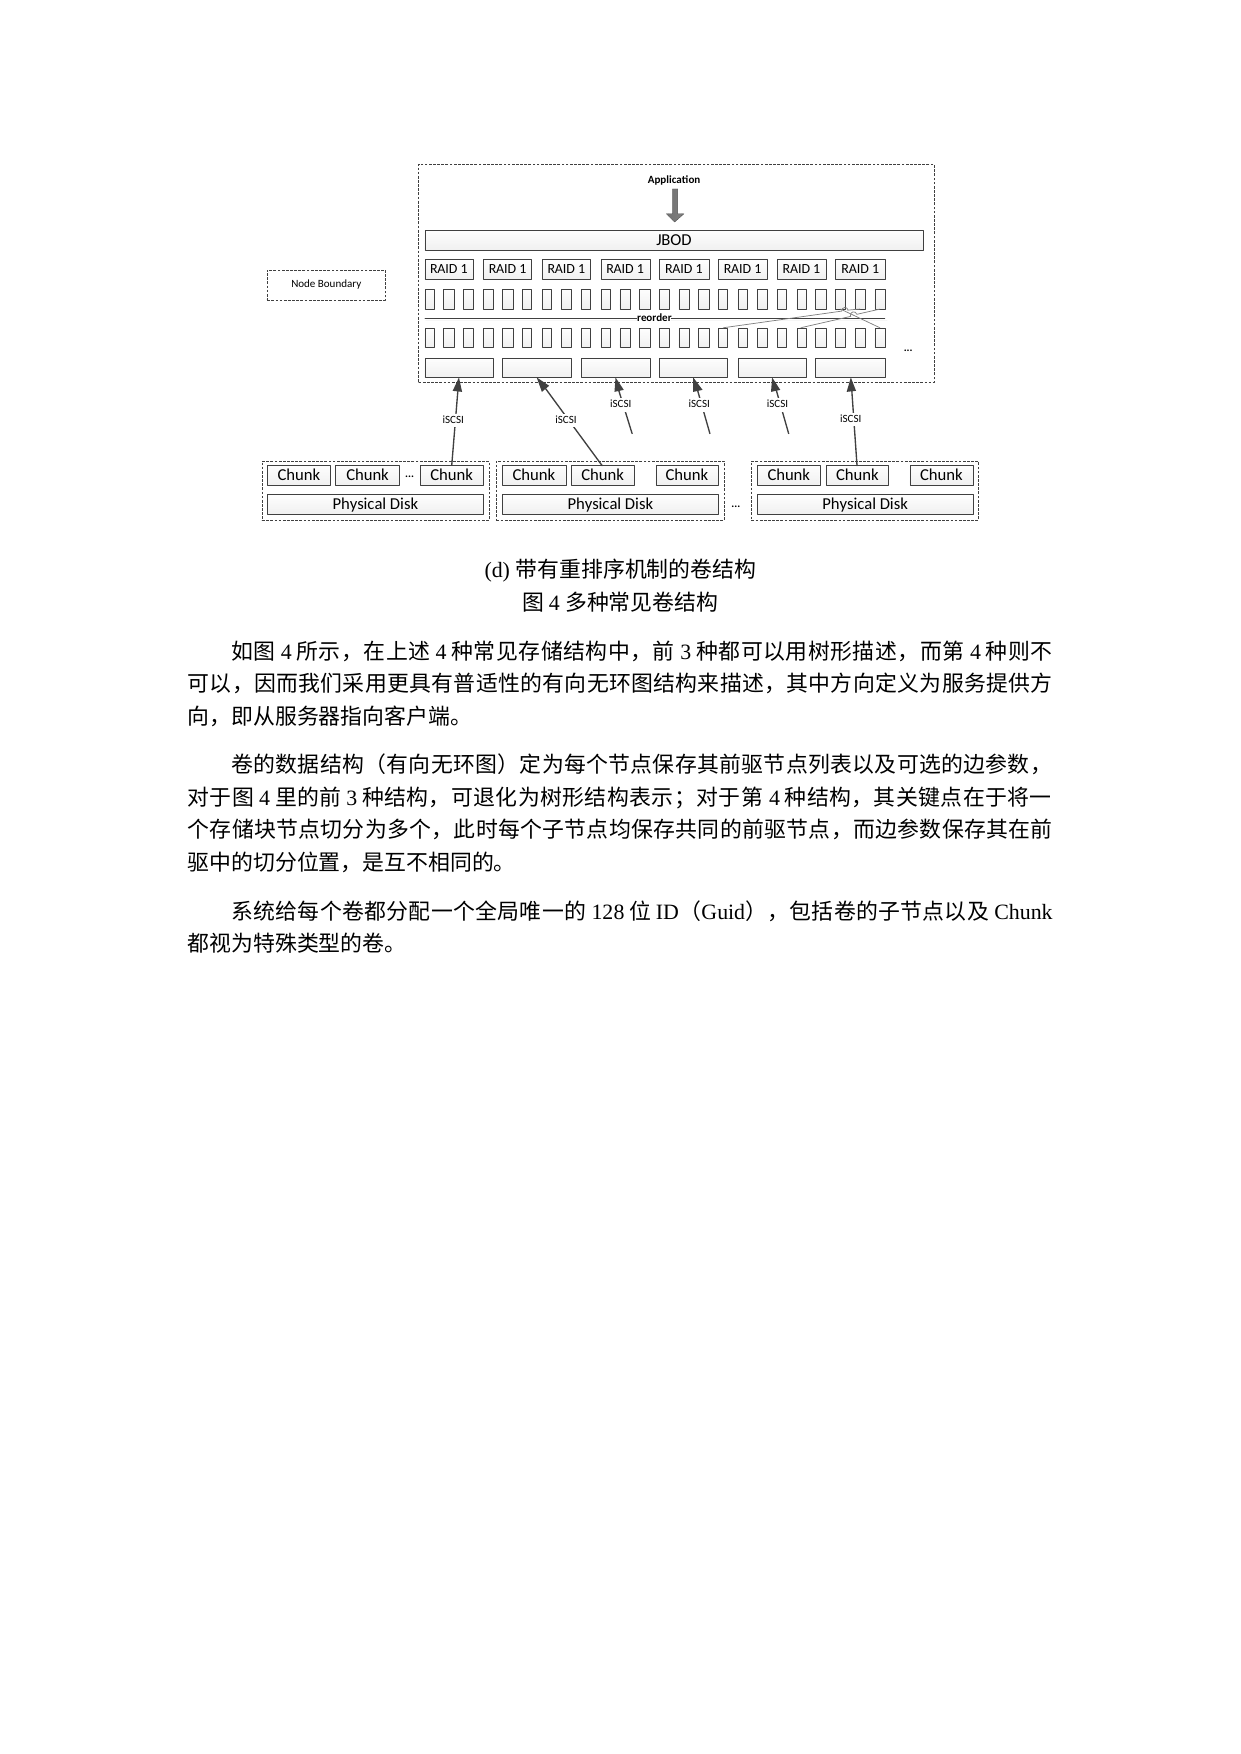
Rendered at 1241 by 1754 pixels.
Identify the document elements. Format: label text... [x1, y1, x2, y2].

text 卷的数据结构（有向无环图）定为每个节点保存其前驱节点列表以及可选的边参数，对于图4里的前3种结构，可退化为树形结构表示；对于第4种结构，其关键点在于将一个存储块节点切分为多个，此时每个子节点均保存共同的前驱节点，而边参数保存其在前驱中的切分位置，是互不相同的。 [187, 747, 1053, 877]
text 如图4所示，在上述4种常见存储结构中，前3种都可以用树形描述，而第4种则不可以，因而我们采用更具有普适性的有向无环图结构来描述，其中方向定义为服务提供方向，即从服务器指向客户端。 [187, 633, 1053, 731]
text 系统给每个卷都分配一个全局唯一的128位ID（Guid），包括卷的子节点以及Chunk都视为特殊类型的卷。 [187, 893, 1053, 958]
text 图4 多种常见卷结构 [187, 584, 1053, 617]
text (d) 带有重排序机制的卷结构 [187, 552, 1053, 584]
